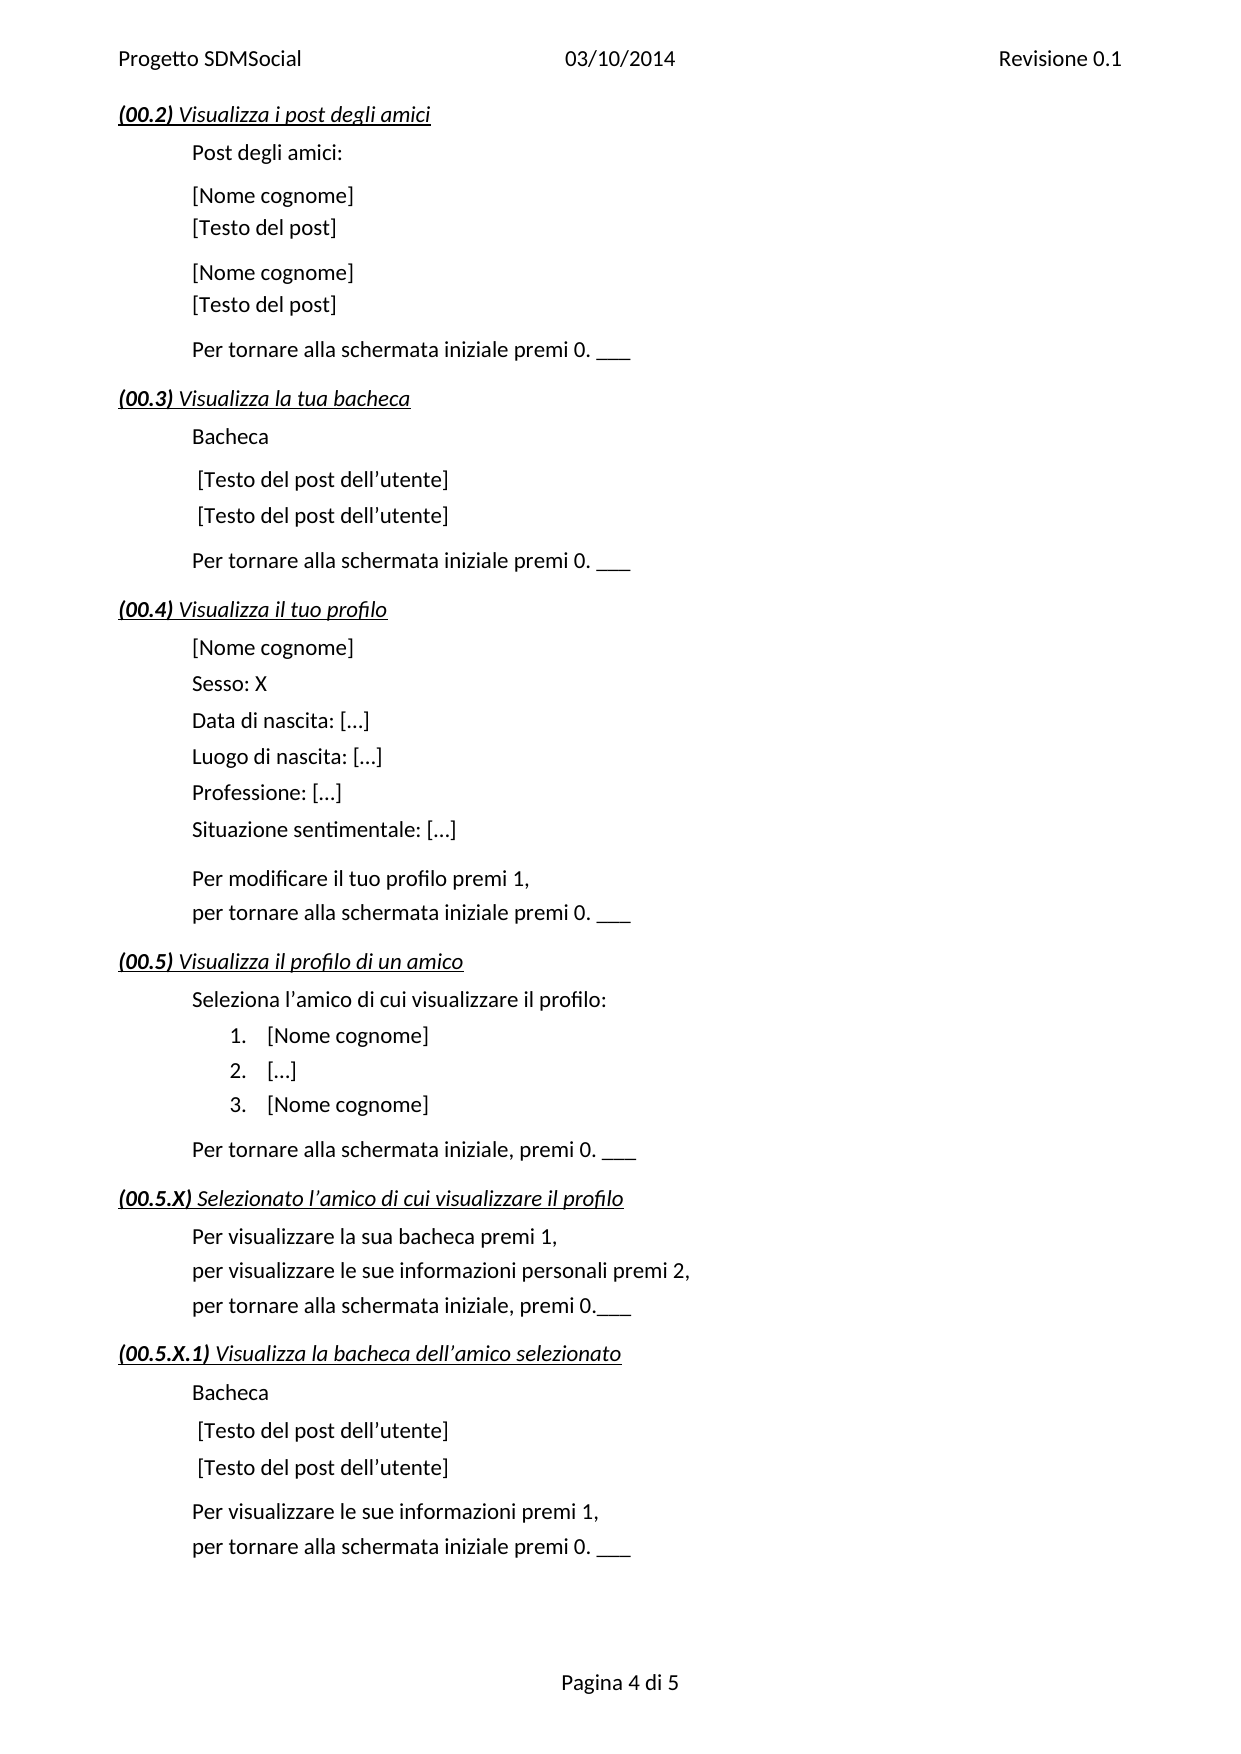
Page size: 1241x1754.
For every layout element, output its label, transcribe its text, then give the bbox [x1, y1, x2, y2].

text per visualizzare le sue informazioni personali premi 2, [192, 1256, 1122, 1284]
text Situazione sentimentale: […] [192, 815, 1122, 843]
text Seleziona l’amico di cui visualizzare il profilo: [192, 985, 1122, 1013]
text Bacheca [192, 422, 1122, 450]
text [Testo del post dell’utente] [192, 1453, 1122, 1481]
text Per modificare il tuo profilo premi 1, [192, 864, 1122, 892]
text Per tornare alla schermata iniziale premi 0. ___ [192, 335, 1122, 363]
text (00.5.X.1) Visualizza la bacheca dell’amico selezionato [118, 1339, 1122, 1368]
text Data di nascita: […] [192, 706, 1122, 734]
text (00.5.X) Selezionato l’amico di cui visualizzare il profilo [118, 1184, 1122, 1212]
text (00.2) Visualizza i post degli amici [118, 100, 1122, 128]
text [Nome cognome] [192, 633, 1122, 661]
text Per tornare alla schermata iniziale premi 0. ___ [192, 546, 1122, 574]
text Sesso: X [192, 669, 1122, 697]
list […] [229, 1056, 1122, 1084]
list [Nome cognome] [229, 1022, 1122, 1050]
text Professione: […] [192, 778, 1122, 807]
text [Nome cognome] [192, 181, 1122, 209]
text (00.3) Visualizza la tua bacheca [118, 384, 1122, 412]
text Per visualizzare le sue informazioni premi 1, [192, 1497, 1122, 1526]
text [Testo del post dell’utente] [192, 1416, 1122, 1444]
text [Testo del post dell’utente] [192, 501, 1122, 529]
text (00.4) Visualizza il tuo profilo [118, 595, 1122, 623]
text Per visualizzare la sua bacheca premi 1, [192, 1222, 1122, 1250]
text [Nome cognome] [192, 258, 1122, 286]
text per tornare alla schermata iniziale premi 0. ___ [192, 1532, 1122, 1560]
text per tornare alla schermata iniziale, premi 0.___ [192, 1291, 1122, 1319]
text [Testo del post dell’utente] [192, 465, 1122, 493]
text Luogo di nascita: […] [192, 742, 1122, 770]
text Bacheca [192, 1378, 1122, 1406]
text [Testo del post] [192, 290, 1122, 318]
text per tornare alla schermata iniziale premi 0. ___ [192, 898, 1122, 926]
text Post degli amici: [192, 138, 1122, 167]
text [Testo del post] [192, 213, 1122, 241]
text (00.5) Visualizza il profilo di un amico [118, 947, 1122, 975]
text Per tornare alla schermata iniziale, premi 0. ___ [192, 1135, 1122, 1163]
list [Nome cognome] [229, 1090, 1122, 1118]
